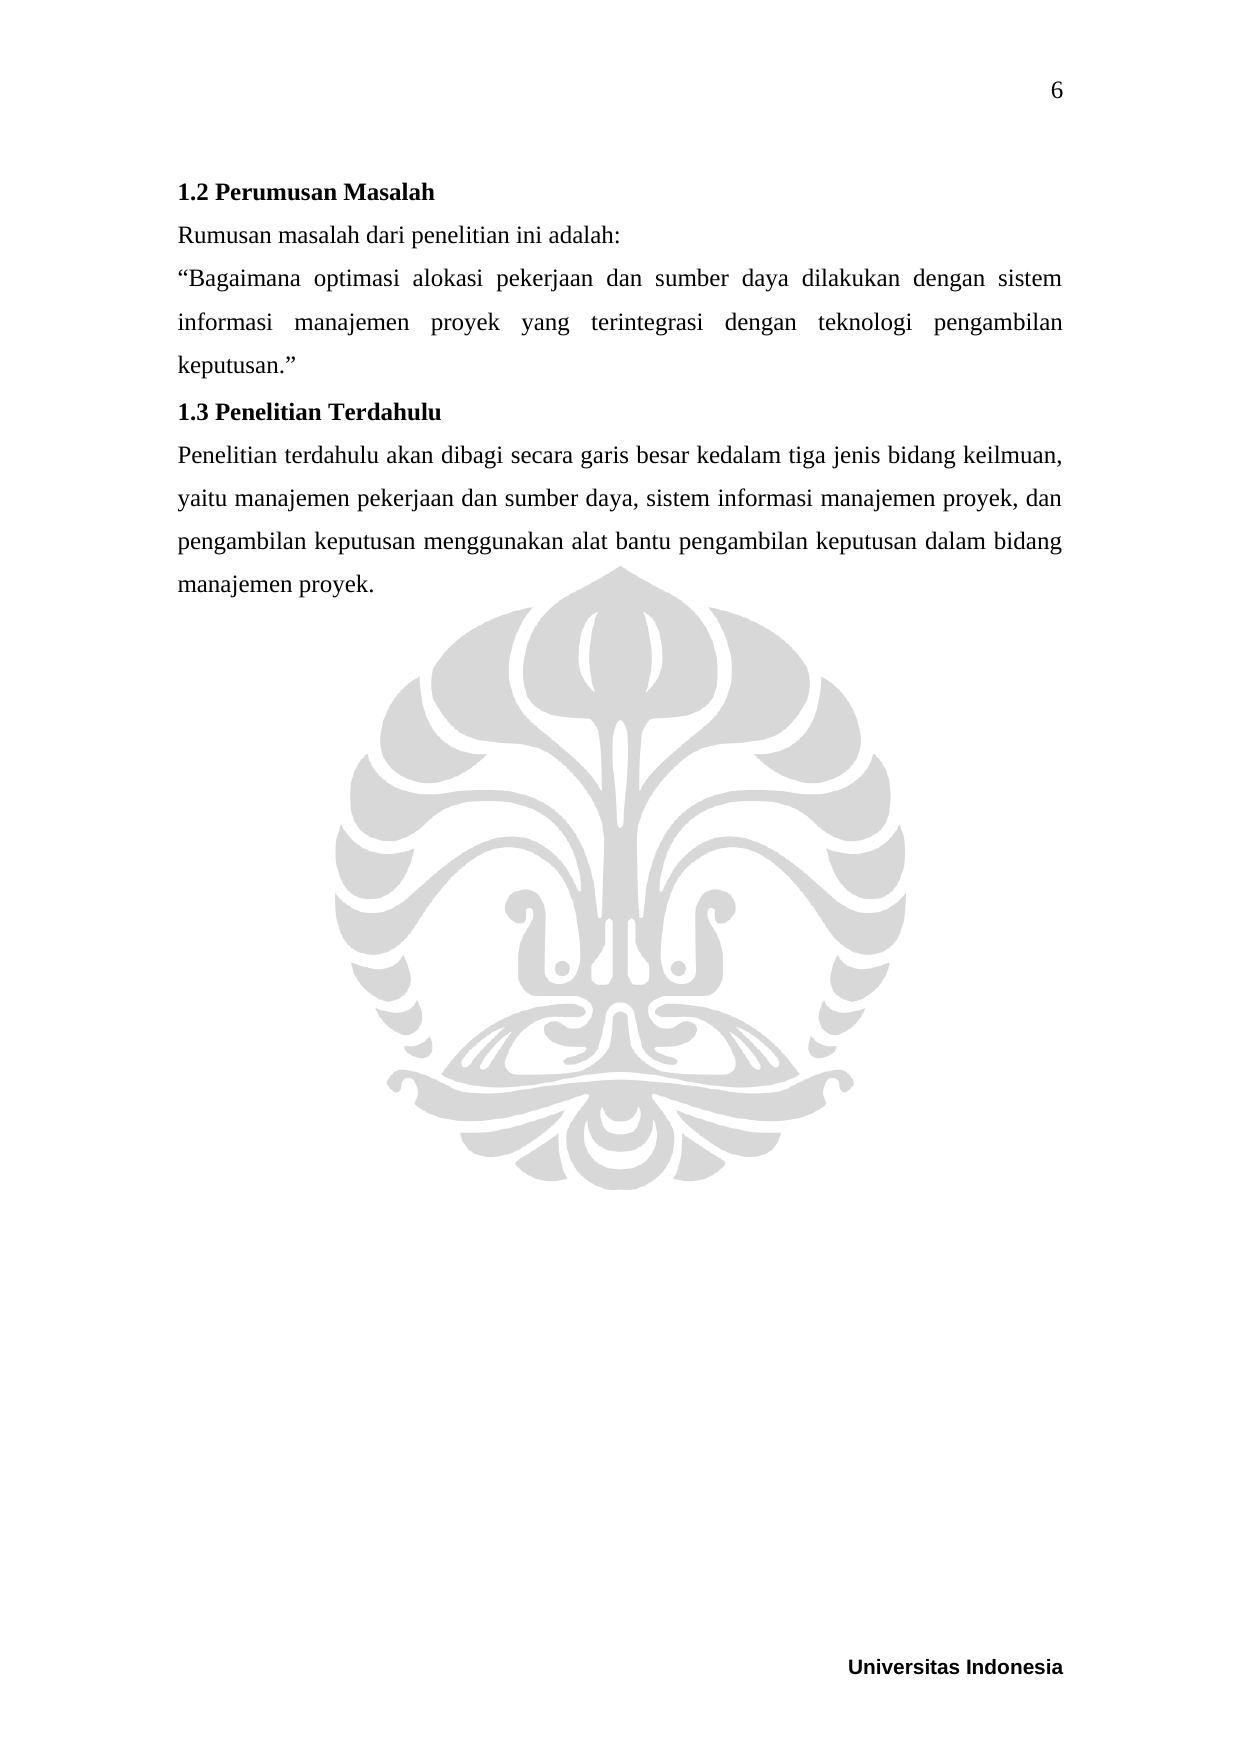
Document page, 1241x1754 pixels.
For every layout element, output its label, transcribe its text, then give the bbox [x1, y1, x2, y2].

text Rumusan masalah dari penelitian ini adalah: [177, 220, 1063, 249]
subtitle Penelitian Terdahulu [177, 397, 1063, 426]
text “Bagaimana optimasi alokasi pekerjaan dan sumber daya dilakukan dengan sistem informasi manajemen proyek yang terintegrasi dengan teknologi pengambilan keputusan.” [177, 263, 1063, 378]
subtitle Perumusan Masalah [177, 177, 1063, 206]
text Penelitian terdahulu akan dibagi secara garis besar kedalam tiga jenis bidang keilmuan, yaitu manajemen pekerjaan dan sumber daya, sistem informasi manajemen proyek, dan pengambilan keputusan menggunakan alat bantu pengambilan keputusan dalam bidang manajemen proyek. [177, 440, 1063, 598]
